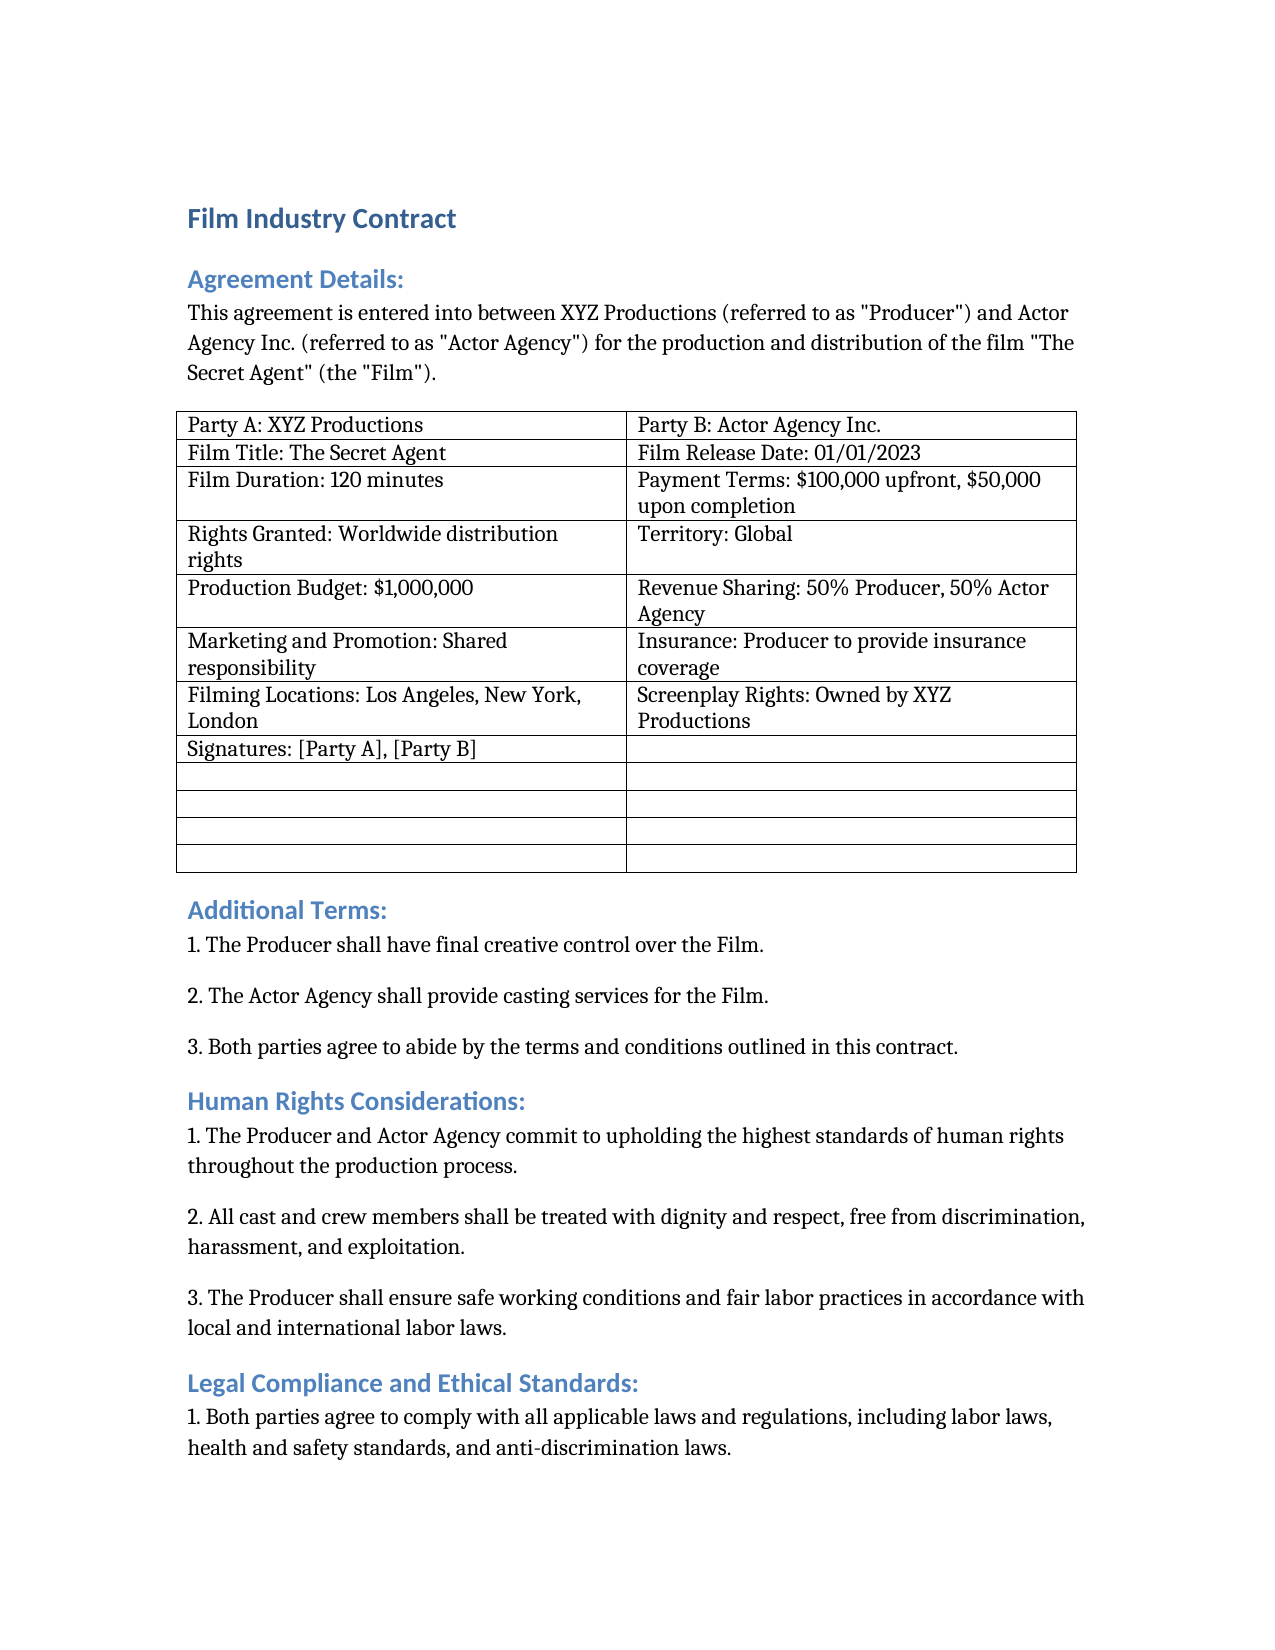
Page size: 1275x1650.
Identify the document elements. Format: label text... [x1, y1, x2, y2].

text 1. The Producer and Actor Agency commit to upholding the highest standards of human rights throughout the production process. [187, 1122, 1087, 1179]
table_cell [627, 763, 1076, 789]
table_cell [177, 818, 626, 844]
table_cell Rights Granted: Worldwide distribution rights [177, 521, 626, 573]
table_cell [627, 791, 1076, 817]
table_cell Filming Locations: Los Angeles, New York, London [177, 682, 626, 735]
text 2. All cast and crew members shall be treated with dignity and respect, free from discrimination, harassment, and exploitation. [187, 1204, 1087, 1260]
table_cell Insurance: Producer to provide insurance coverage [627, 628, 1076, 681]
subtitle Additional Terms: [187, 893, 1087, 927]
table_cell Production Budget: $1,000,000 [177, 575, 626, 627]
table_cell Film Title: The Secret Agent [177, 440, 626, 466]
table_cell Payment Terms: $100,000 upfront, $50,000 upon completion [627, 467, 1076, 520]
text 3. Both parties agree to abide by the terms and conditions outlined in this contract. [187, 1033, 1087, 1060]
table_cell [627, 736, 1076, 762]
text 2. The Actor Agency shall provide casting services for the Film. [187, 982, 1087, 1009]
table_cell [177, 763, 626, 789]
text 1. The Producer shall have final creative control over the Film. [187, 931, 1087, 958]
table_header Party B: Actor Agency Inc. [627, 412, 1076, 438]
subtitle Agreement Details: [187, 262, 1087, 295]
table_cell Territory: Global [627, 521, 1076, 573]
table_cell Revenue Sharing: 50% Producer, 50% Actor Agency [627, 575, 1076, 627]
text This agreement is entered into between XYZ Productions (referred to as "Producer") and Actor Agency Inc. (referred to as "Actor Agency") for the production and distribution of the film "The Secret Agent" (the "Film"). [187, 300, 1087, 386]
subtitle Film Industry Contract [187, 200, 1087, 236]
text 3. The Producer shall ensure safe working conditions and fair labor practices in accordance with local and international labor laws. [187, 1285, 1087, 1342]
table_cell Marketing and Promotion: Shared responsibility [177, 628, 626, 681]
table_cell Signatures: [Party A], [Party B] [177, 736, 626, 762]
table_cell Screenplay Rights: Owned by XYZ Productions [627, 682, 1076, 735]
table_cell [177, 791, 626, 817]
table_header Party A: XYZ Productions [177, 412, 626, 438]
table_cell [627, 818, 1076, 844]
subtitle Human Rights Considerations: [187, 1084, 1087, 1118]
subtitle Legal Compliance and Ethical Standards: [187, 1366, 1087, 1399]
text 1. Both parties agree to comply with all applicable laws and regulations, including labor laws, health and safety standards, and anti-discrimination laws. [187, 1404, 1087, 1461]
table_cell [627, 845, 1076, 872]
table_cell [177, 845, 626, 872]
table_cell Film Duration: 120 minutes [177, 467, 626, 520]
table_cell Film Release Date: 01/01/2023 [627, 440, 1076, 466]
